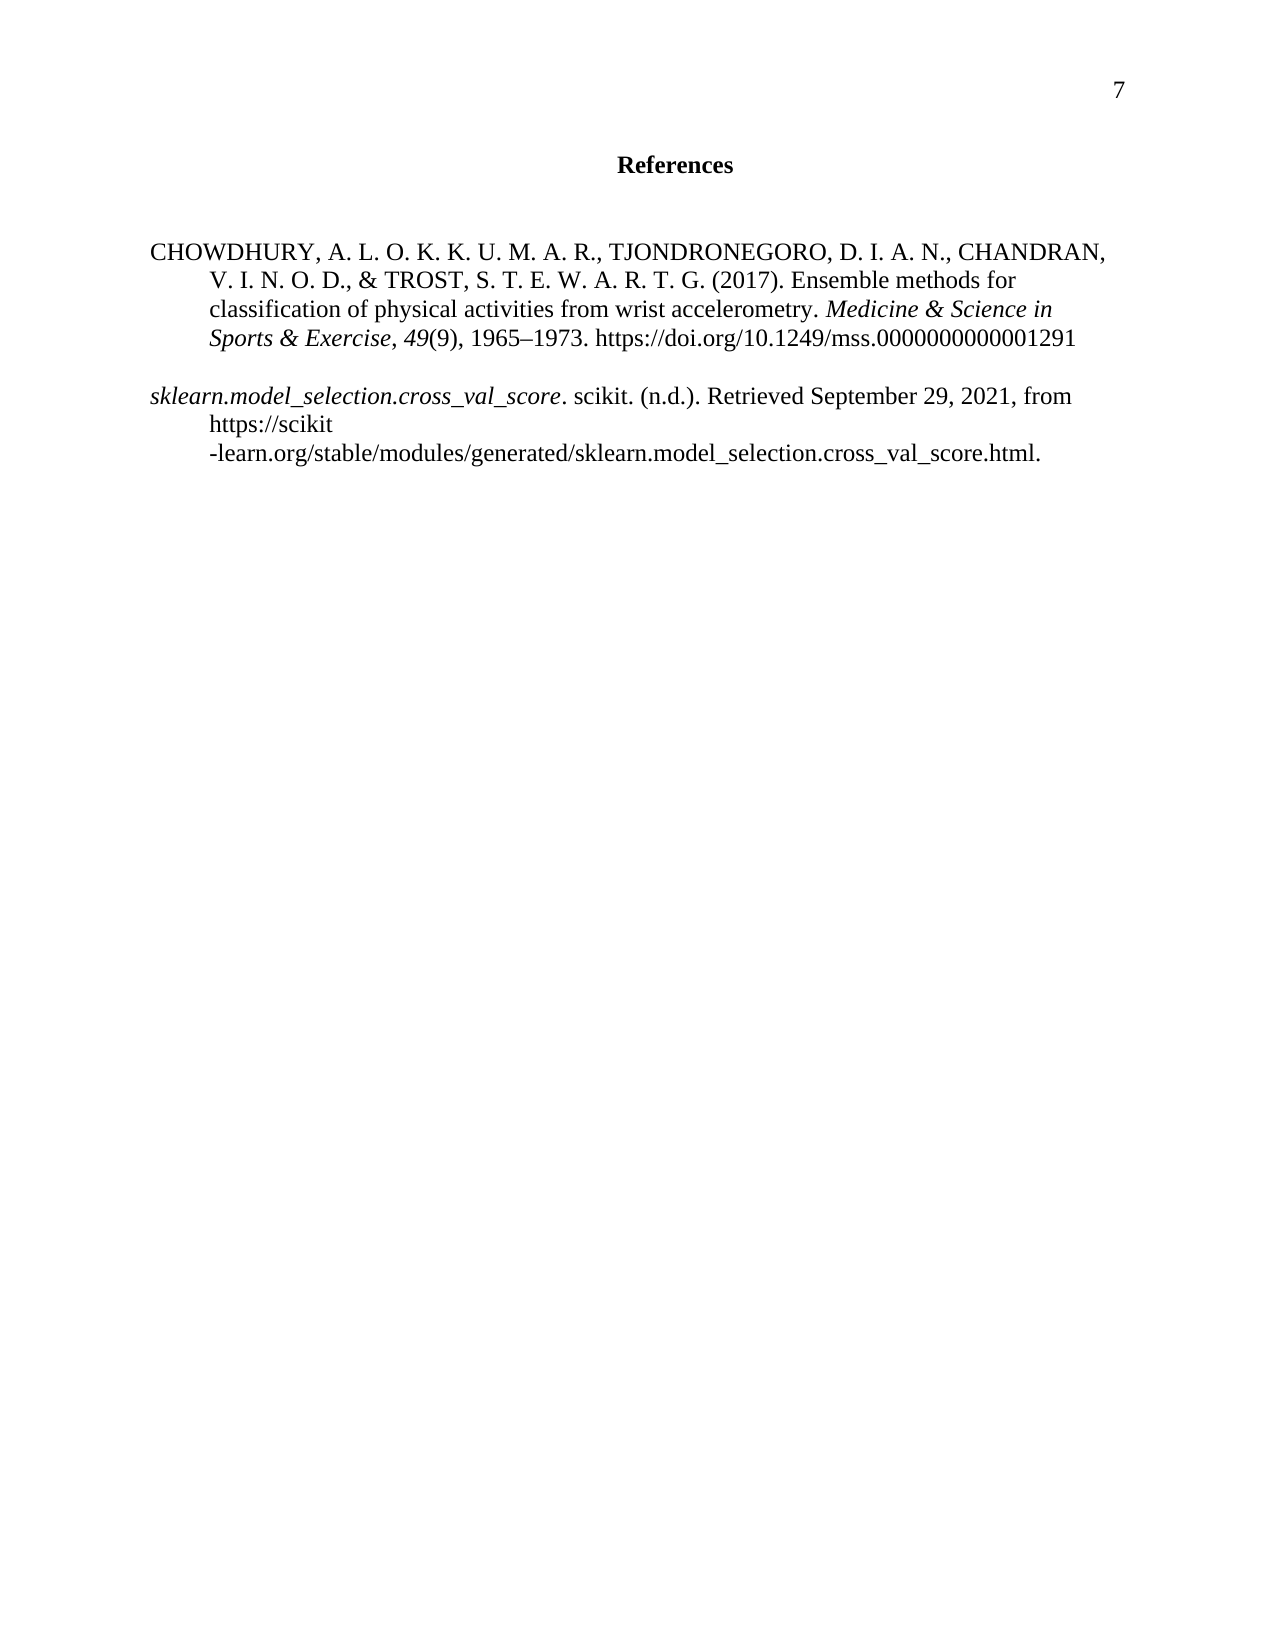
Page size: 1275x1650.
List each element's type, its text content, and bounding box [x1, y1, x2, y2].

text sklearn.model_selection.cross_val_score. scikit. (n.d.). Retrieved September 29, 2021, from https://scikit-learn.org/stable/modules/generated/sklearn.model_selection.cross_val_score.html. [150, 381, 1125, 467]
subtitle References [150, 150, 1125, 179]
text CHOWDHURY, A. L. O. K. K. U. M. A. R., TJONDRONEGORO, D. I. A. N., CHANDRAN, V. I. N. O. D., & TROST, S. T. E. W. A. R. T. G. (2017). Ensemble methods for classification of physical activities from wrist accelerometry. Medicine & Science in Sports & Exercise, 49(9), 1965–1973. https://doi.org/10.1249/mss.0000000000001291 [150, 237, 1125, 352]
